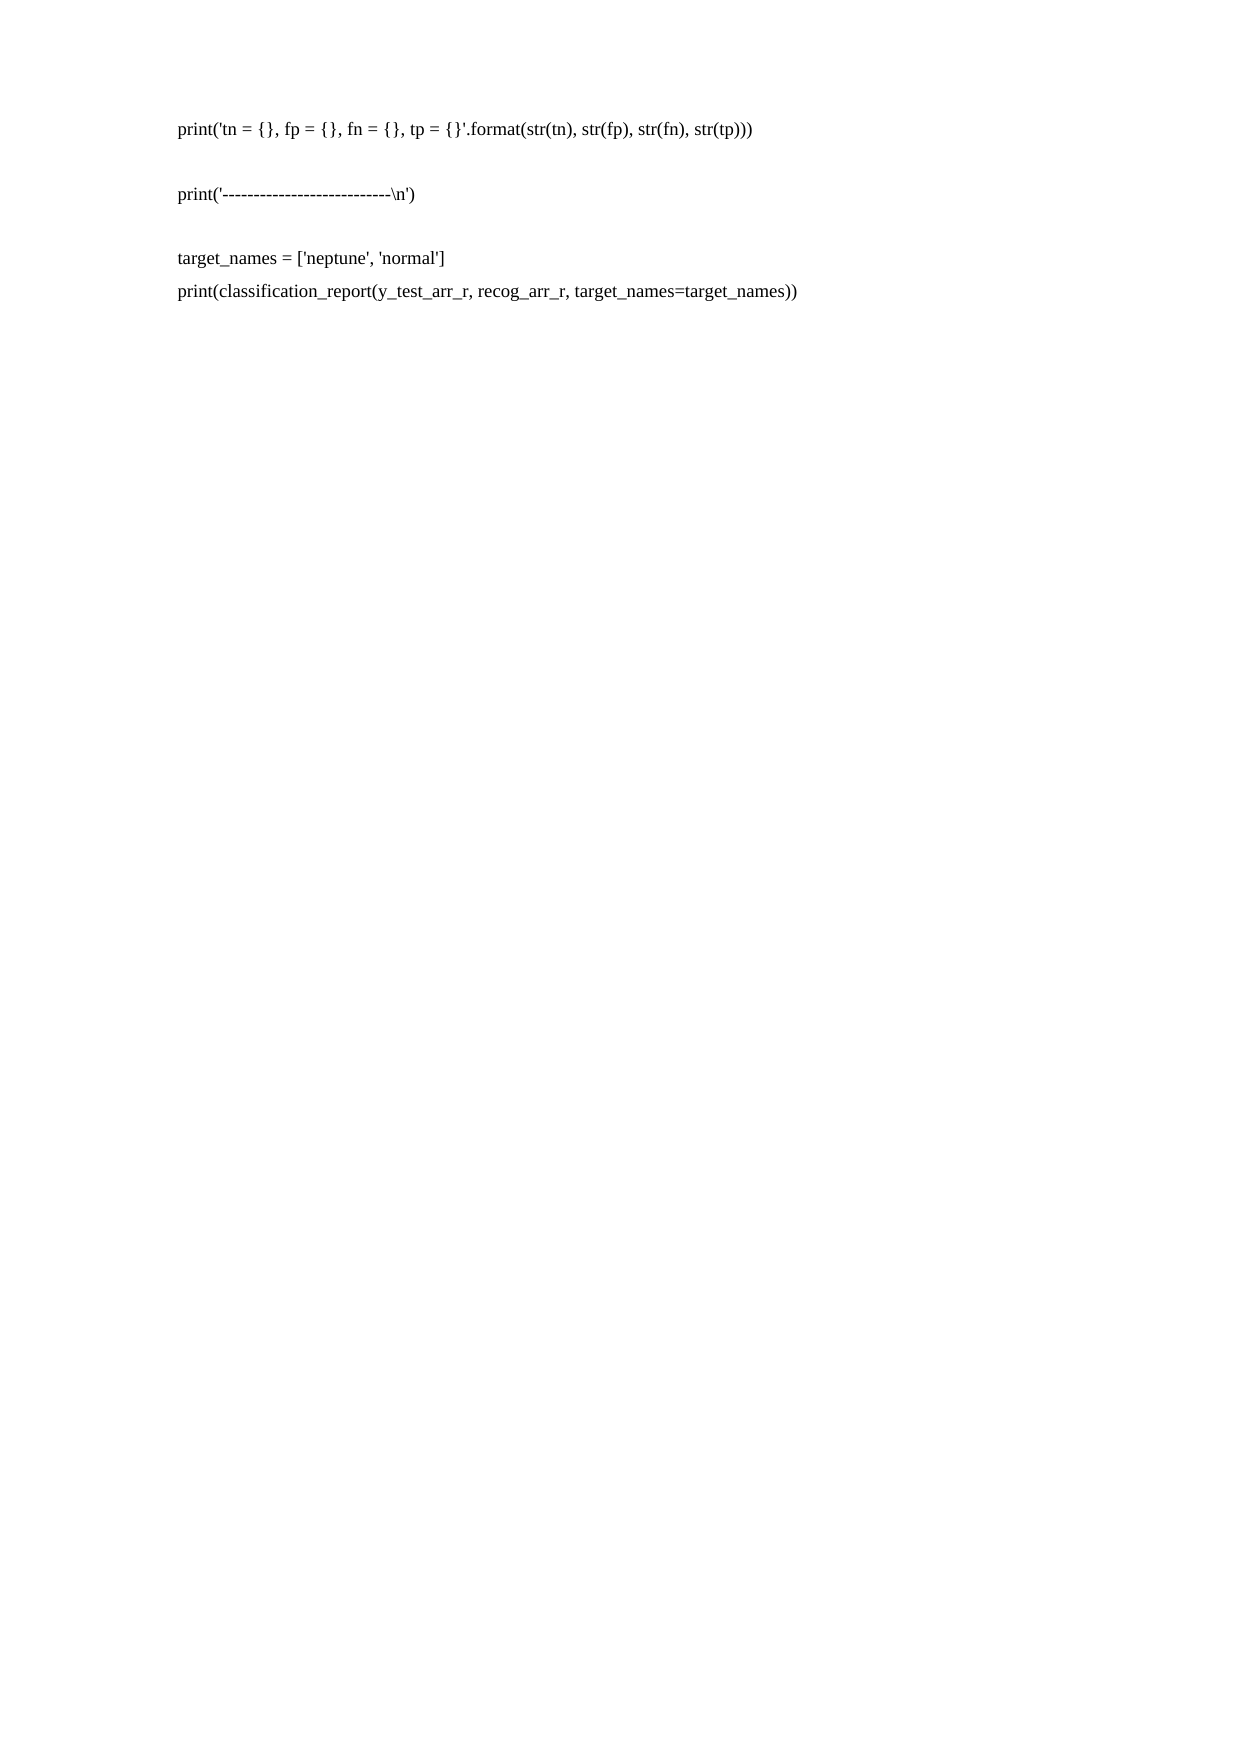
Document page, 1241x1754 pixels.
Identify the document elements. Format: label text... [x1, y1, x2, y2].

text print('---------------------------\n') [177, 183, 1149, 204]
text target_names = ['neptune', 'normal'] [177, 247, 1149, 269]
text print('tn = {}, fp = {}, fn = {}, tp = {}'.format(str(tn), str(fp), str(fn), str(tp))) [177, 118, 1149, 140]
text print(classification_report(y_test_arr_r, recog_arr_r, target_names=target_names)) [177, 279, 1149, 301]
